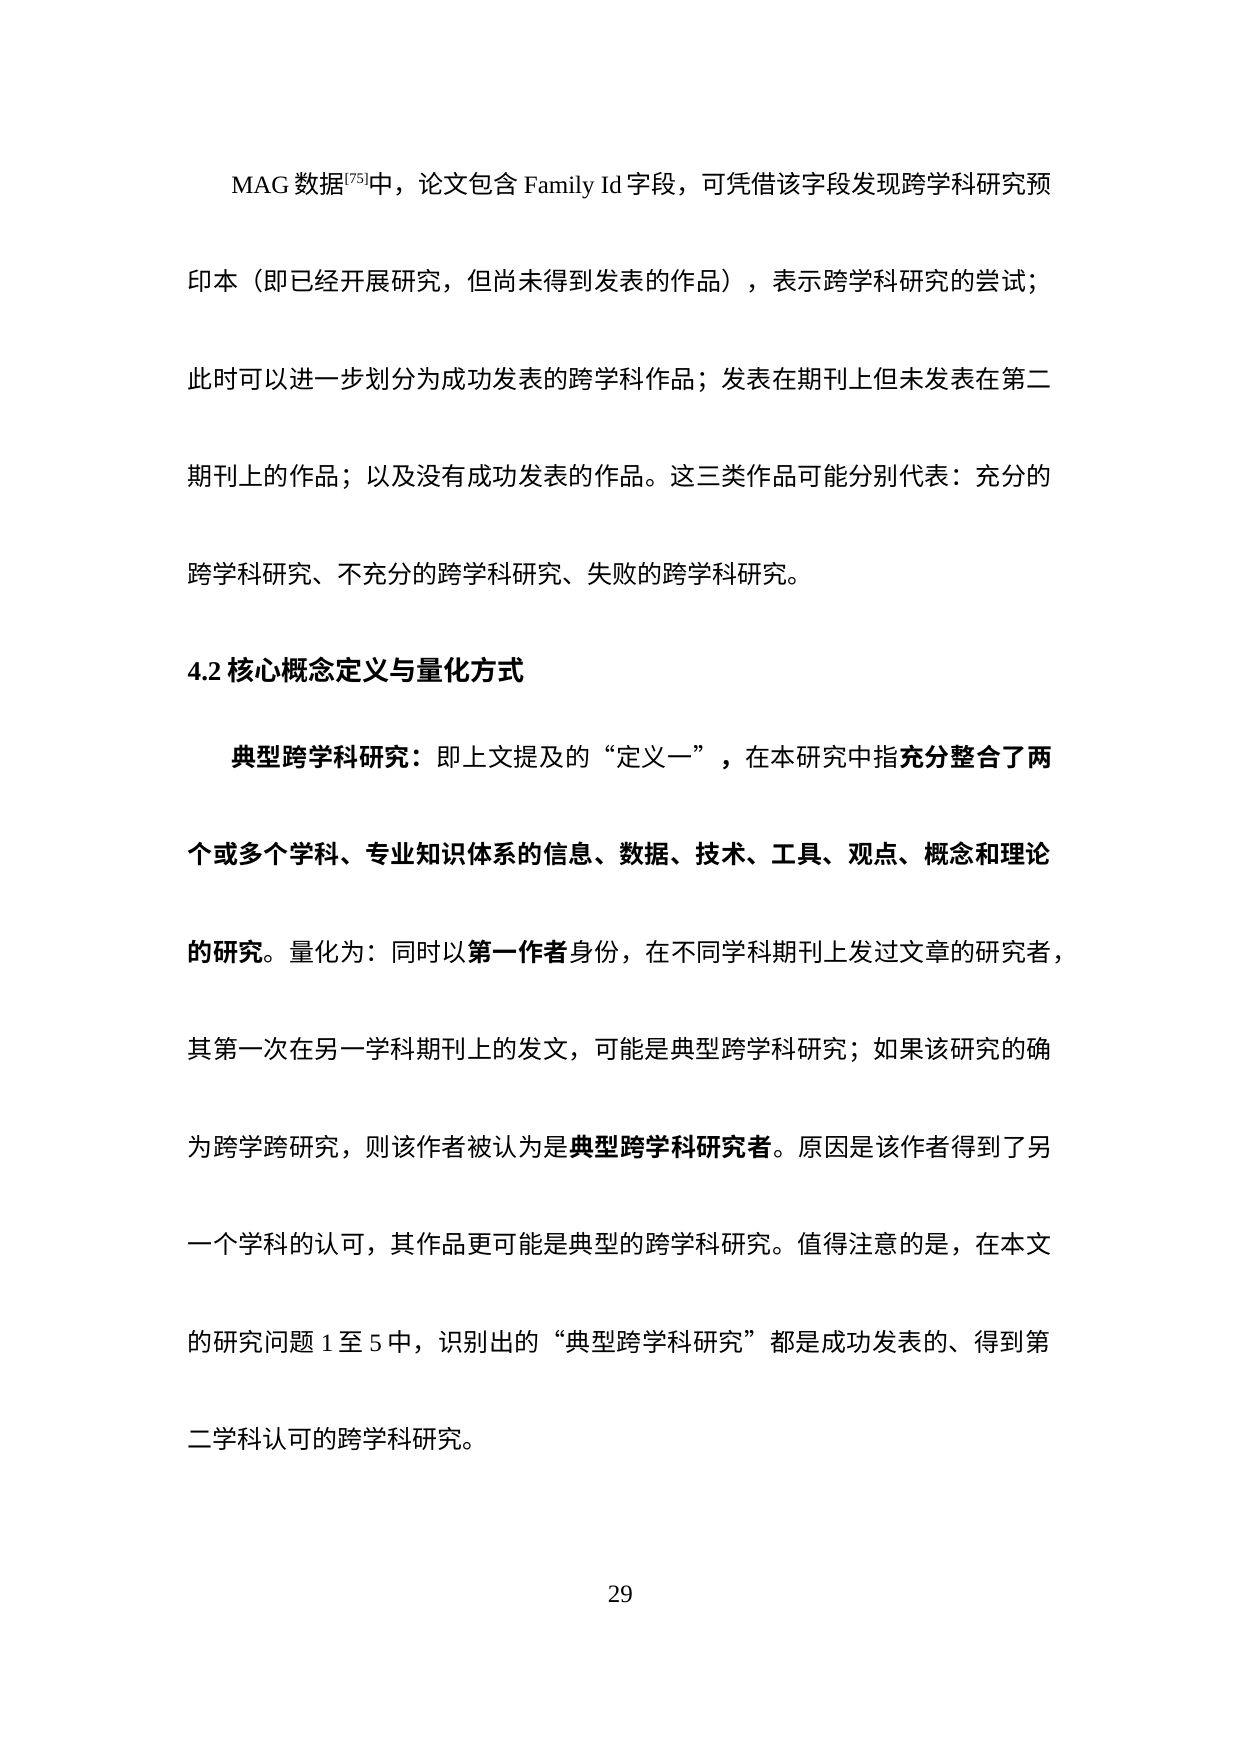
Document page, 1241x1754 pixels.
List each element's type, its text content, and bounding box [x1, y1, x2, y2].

subtitle 4.2核心概念定义与量化方式 [187, 636, 1053, 701]
text 典型跨学科研究：即上文提及的“定义一”，在本研究中指充分整合了两个或多个学科、专业知识体系的信息、数据、技术、工具、观点、概念和理论的研究。量化为：同时以第一作者身份，在不同学科期刊上发过文章的研究者，其第一次在另一学科期刊上的发文，可能是典型跨学科研究；如果该研究的确为跨学跨研究，则该作者被认为是典型跨学科研究者。原因是该作者得到了另一个学科的认可，其作品更可能是典型的跨学科研究。值得注意的是，在本文的研究问题1至5中，识别出的“典型跨学科研究”都是成功发表的、得到第二学科认可的跨学科研究。 [187, 723, 1053, 1470]
text MAG数据[75]中，论文包含Family Id字段，可凭借该字段发现跨学科研究预印本（即已经开展研究，但尚未得到发表的作品），表示跨学科研究的尝试；此时可以进一步划分为成功发表的跨学科作品；发表在期刊上但未发表在第二期刊上的作品；以及没有成功发表的作品。这三类作品可能分别代表：充分的跨学科研究、不充分的跨学科研究、失败的跨学科研究。 [187, 150, 1053, 605]
